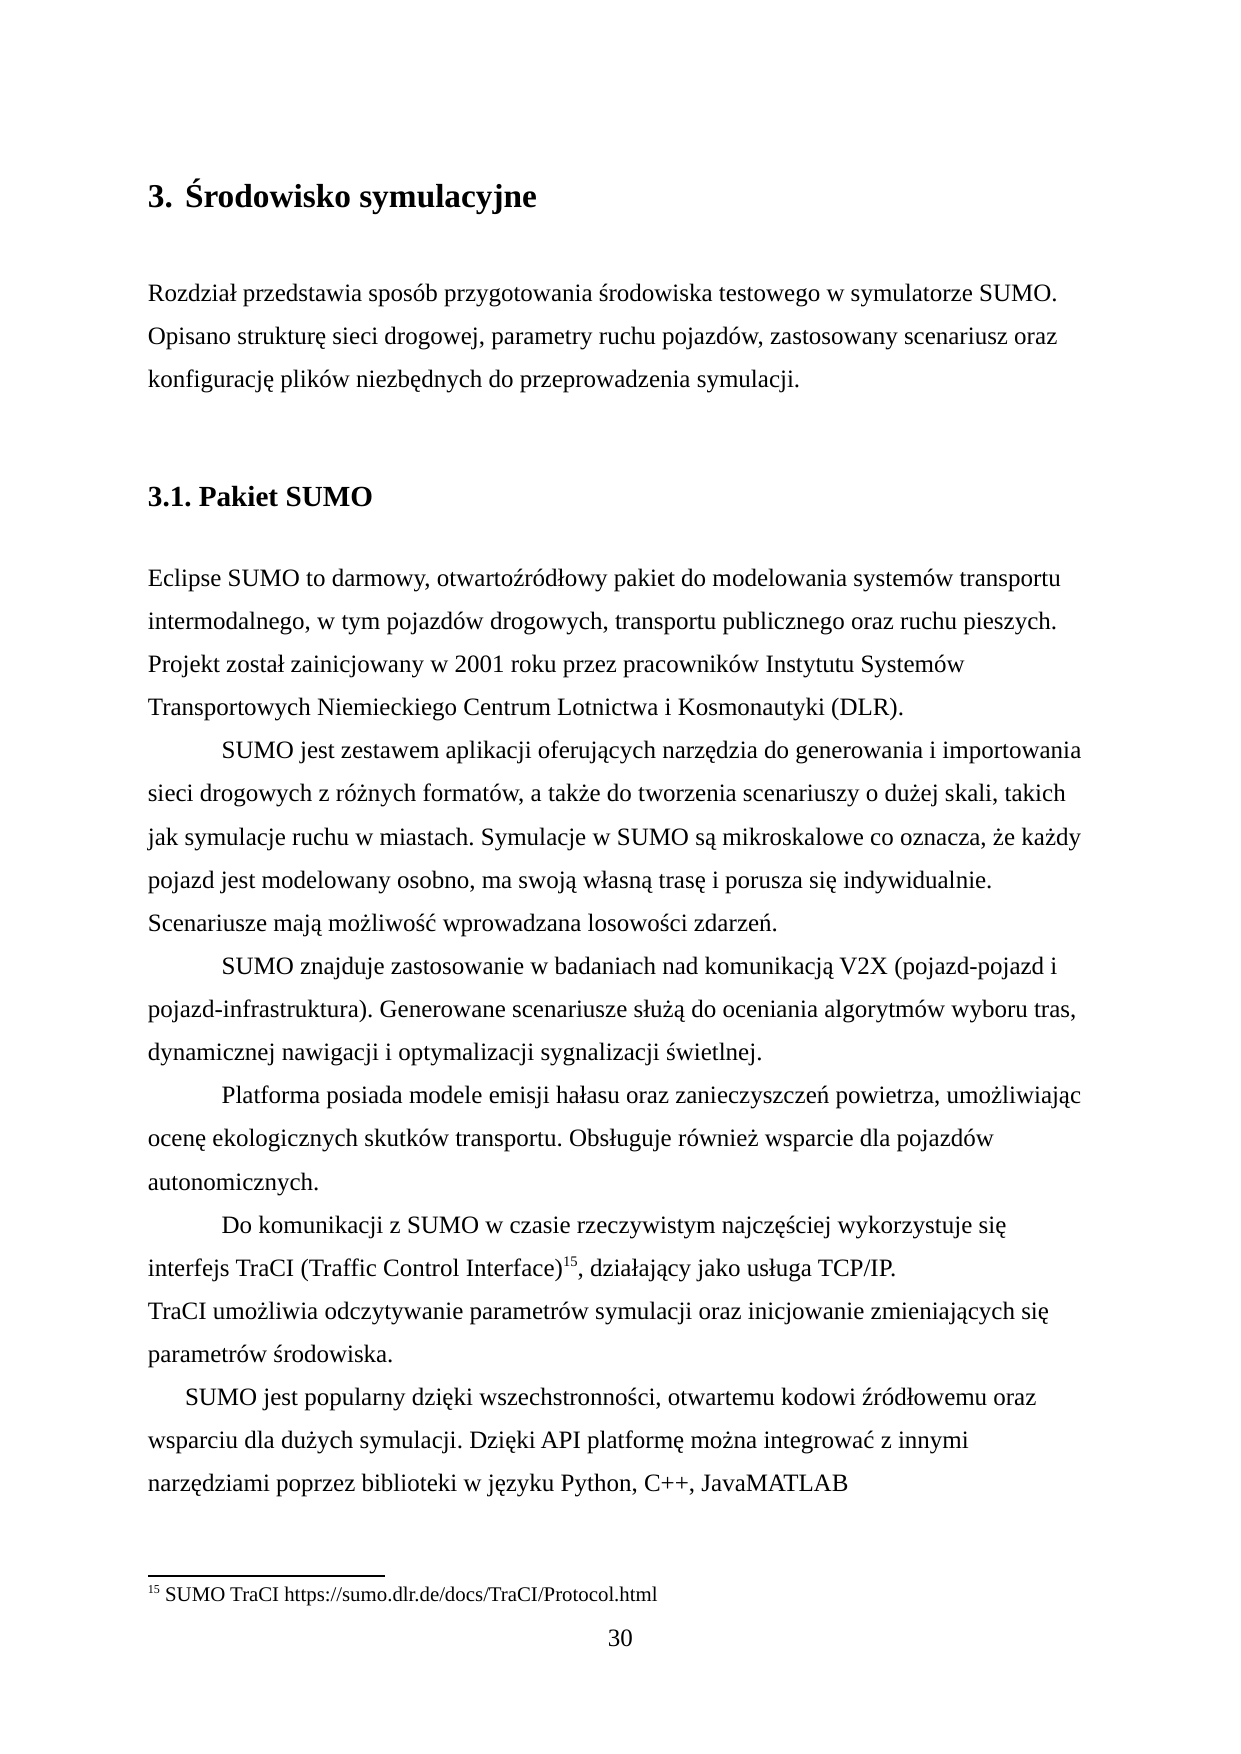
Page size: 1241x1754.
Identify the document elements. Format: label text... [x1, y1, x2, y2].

text SUMO jest zestawem aplikacji oferujących narzędzia do generowania i importowania sieci drogowych z różnych formatów, a także do tworzenia scenariuszy o dużej skali, takich jak symulacje ruchu w miastach. Symulacje w SUMO są mikroskalowe co oznacza, że każdy pojazd jest modelowany osobno, ma swoją własną trasę i porusza się indywidualnie. Scenariusze mają możliwość wprowadzana losowości zdarzeń. [148, 735, 1093, 937]
text Eclipse SUMO to darmowy, otwartoźródłowy pakiet do modelowania systemów transportu intermodalnego, w tym pojazdów drogowych, transportu publicznego oraz ruchu pieszych. Projekt został zainicjowany w 2001 roku przez pracowników Instytutu Systemów Transportowych Niemieckiego Centrum Lotnictwa i Kosmonautyki (DLR). [148, 563, 1093, 721]
text 3.1. Pakiet SUMO [148, 479, 1093, 513]
text Do komunikacji z SUMO w czasie rzeczywistym najczęściej wykorzystuje się interfejs TraCI (Traffic Control Interface), działający jako usługa TCP/IP. TraCI umożliwia odczytywanie parametrów symulacji oraz inicjowanie zmieniających się parametrów środowiska. [148, 1210, 1093, 1368]
text SUMO znajduje zastosowanie w badaniach nad komunikacją V2X (pojazd-pojazd i pojazd-infrastruktura). Generowane scenariusze służą do oceniania algorytmów wyboru tras, dynamicznej nawigacji i optymalizacji sygnalizacji świetlnej. [148, 951, 1093, 1066]
text Środowisko symulacyjne [148, 177, 1093, 215]
text Platforma posiada modele emisji hałasu oraz zanieczyszczeń powietrza, umożliwiając ocenę ekologicznych skutków transportu. Obsługuje również wsparcie dla pojazdów autonomicznych. [148, 1080, 1093, 1195]
text SUMO jest popularny dzięki wszechstronności, otwartemu kodowi źródłowemu oraz wsparciu dla dużych symulacji. Dzięki API platformę można integrować z innymi narzędziami poprzez biblioteki w języku Python, C++, JavaMATLAB [148, 1382, 1093, 1497]
text Rozdział przedstawia sposób przygotowania środowiska testowego w symulatorze SUMO. Opisano strukturę sieci drogowej, parametry ruchu pojazdów, zastosowany scenariusz oraz konfigurację plików niezbędnych do przeprowadzenia symulacji. [148, 278, 1093, 393]
